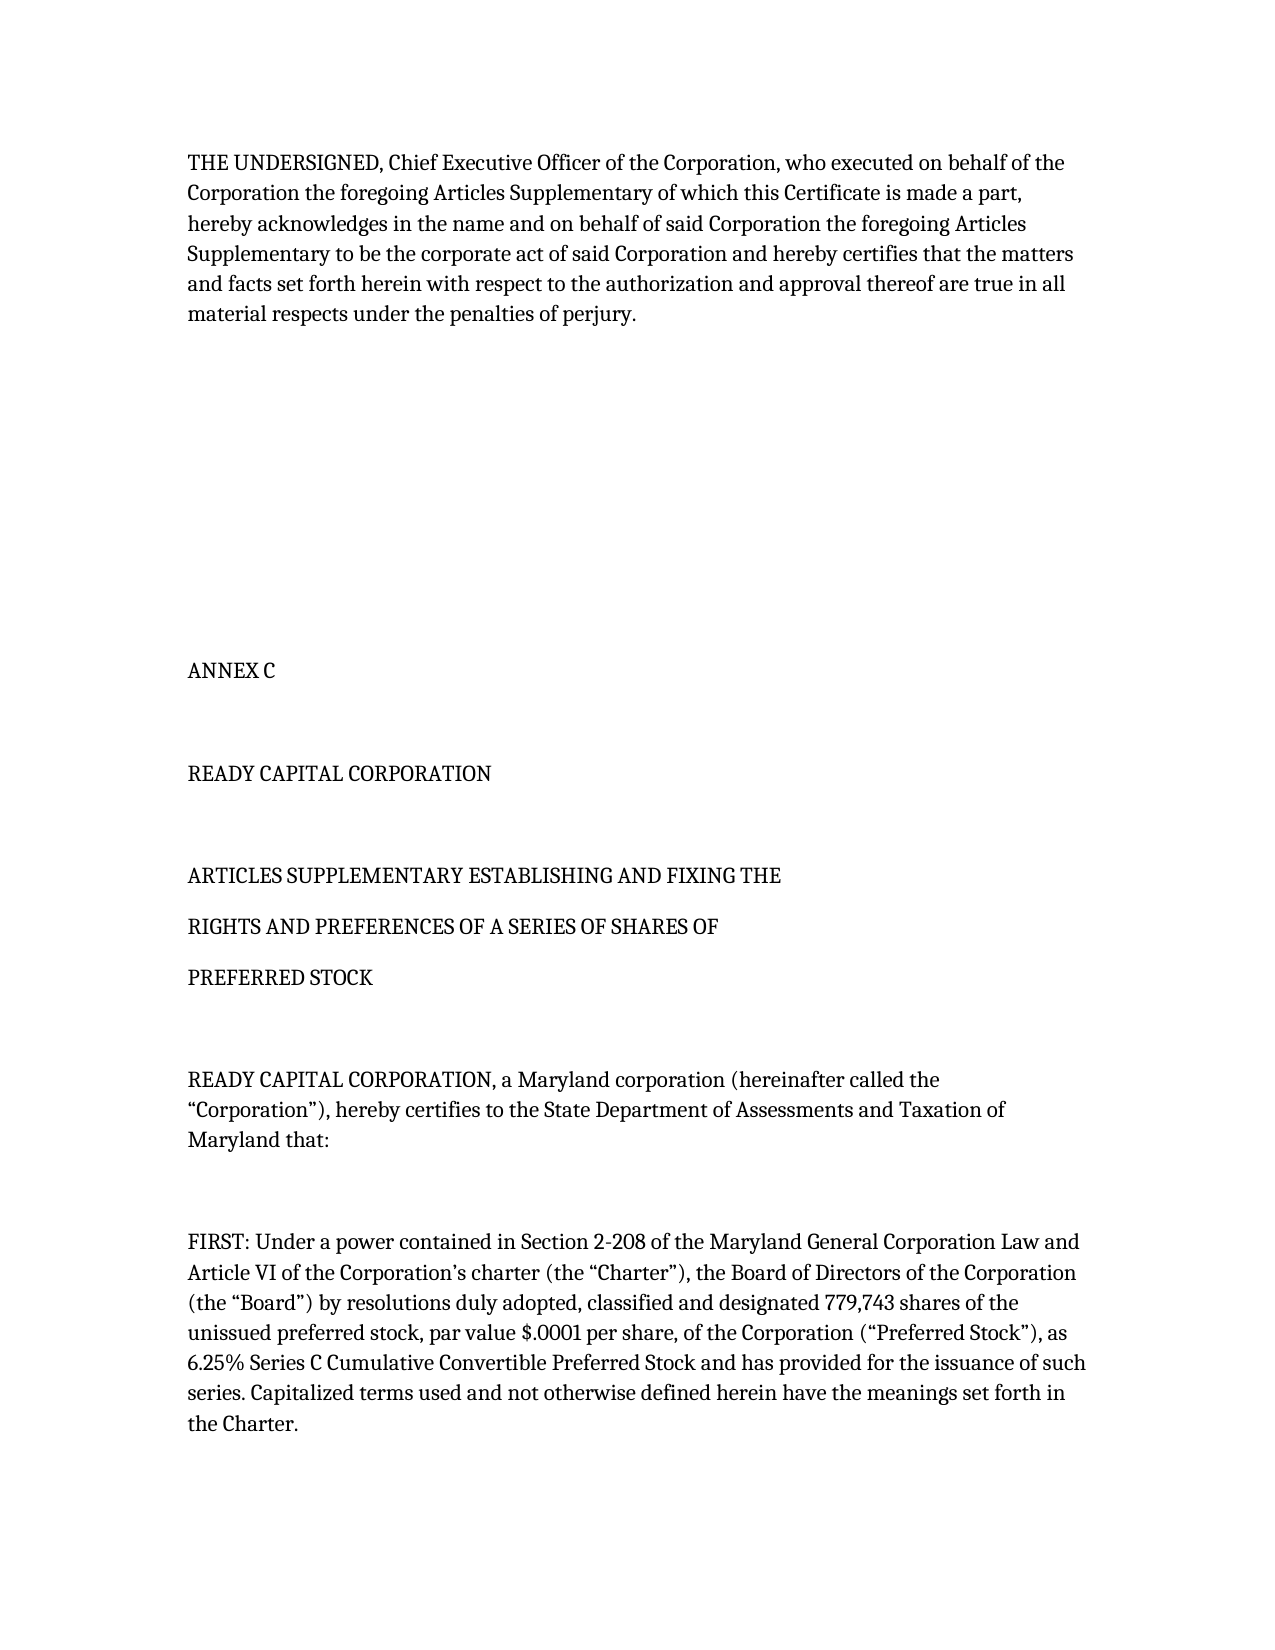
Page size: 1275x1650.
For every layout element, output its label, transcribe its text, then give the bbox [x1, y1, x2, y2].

text PREFERRED STOCK [187, 964, 1087, 991]
text ANNEX C [187, 658, 1087, 685]
text ARTICLES SUPPLEMENTARY ESTABLISHING AND FIXING THE [187, 862, 1087, 889]
text READY CAPITAL CORPORATION [187, 760, 1087, 787]
text READY CAPITAL CORPORATION, a Maryland corporation (hereinafter called the “Corporation”), hereby certifies to the State Department of Assessments and Taxation of Maryland that: [187, 1067, 1087, 1153]
text FIRST: Under a power contained in Section 2-208 of the Maryland General Corporation Law and Article VI of the Corporation’s charter (the “Charter”), the Board of Directors of the Corporation (the “Board”) by resolutions duly adopted, classified and designated 779,743 shares of the unissued preferred stock, par value $.0001 per share, of the Corporation (“Preferred Stock”), as 6.25% Series C Cumulative Convertible Preferred Stock and has provided for the issuance of such series. Capitalized terms used and not otherwise defined herein have the meanings set forth in the Charter. [187, 1229, 1087, 1437]
text RIGHTS AND PREFERENCES OF A SERIES OF SHARES OF [187, 913, 1087, 940]
text THE UNDERSIGNED, Chief Executive Officer of the Corporation, who executed on behalf of the Corporation the foregoing Articles Supplementary of which this Certificate is made a part, hereby acknowledges in the name and on behalf of said Corporation the foregoing Articles Supplementary to be the corporate act of said Corporation and hereby certifies that the matters and facts set forth herein with respect to the authorization and approval thereof are true in all material respects under the penalties of perjury. [187, 150, 1087, 327]
